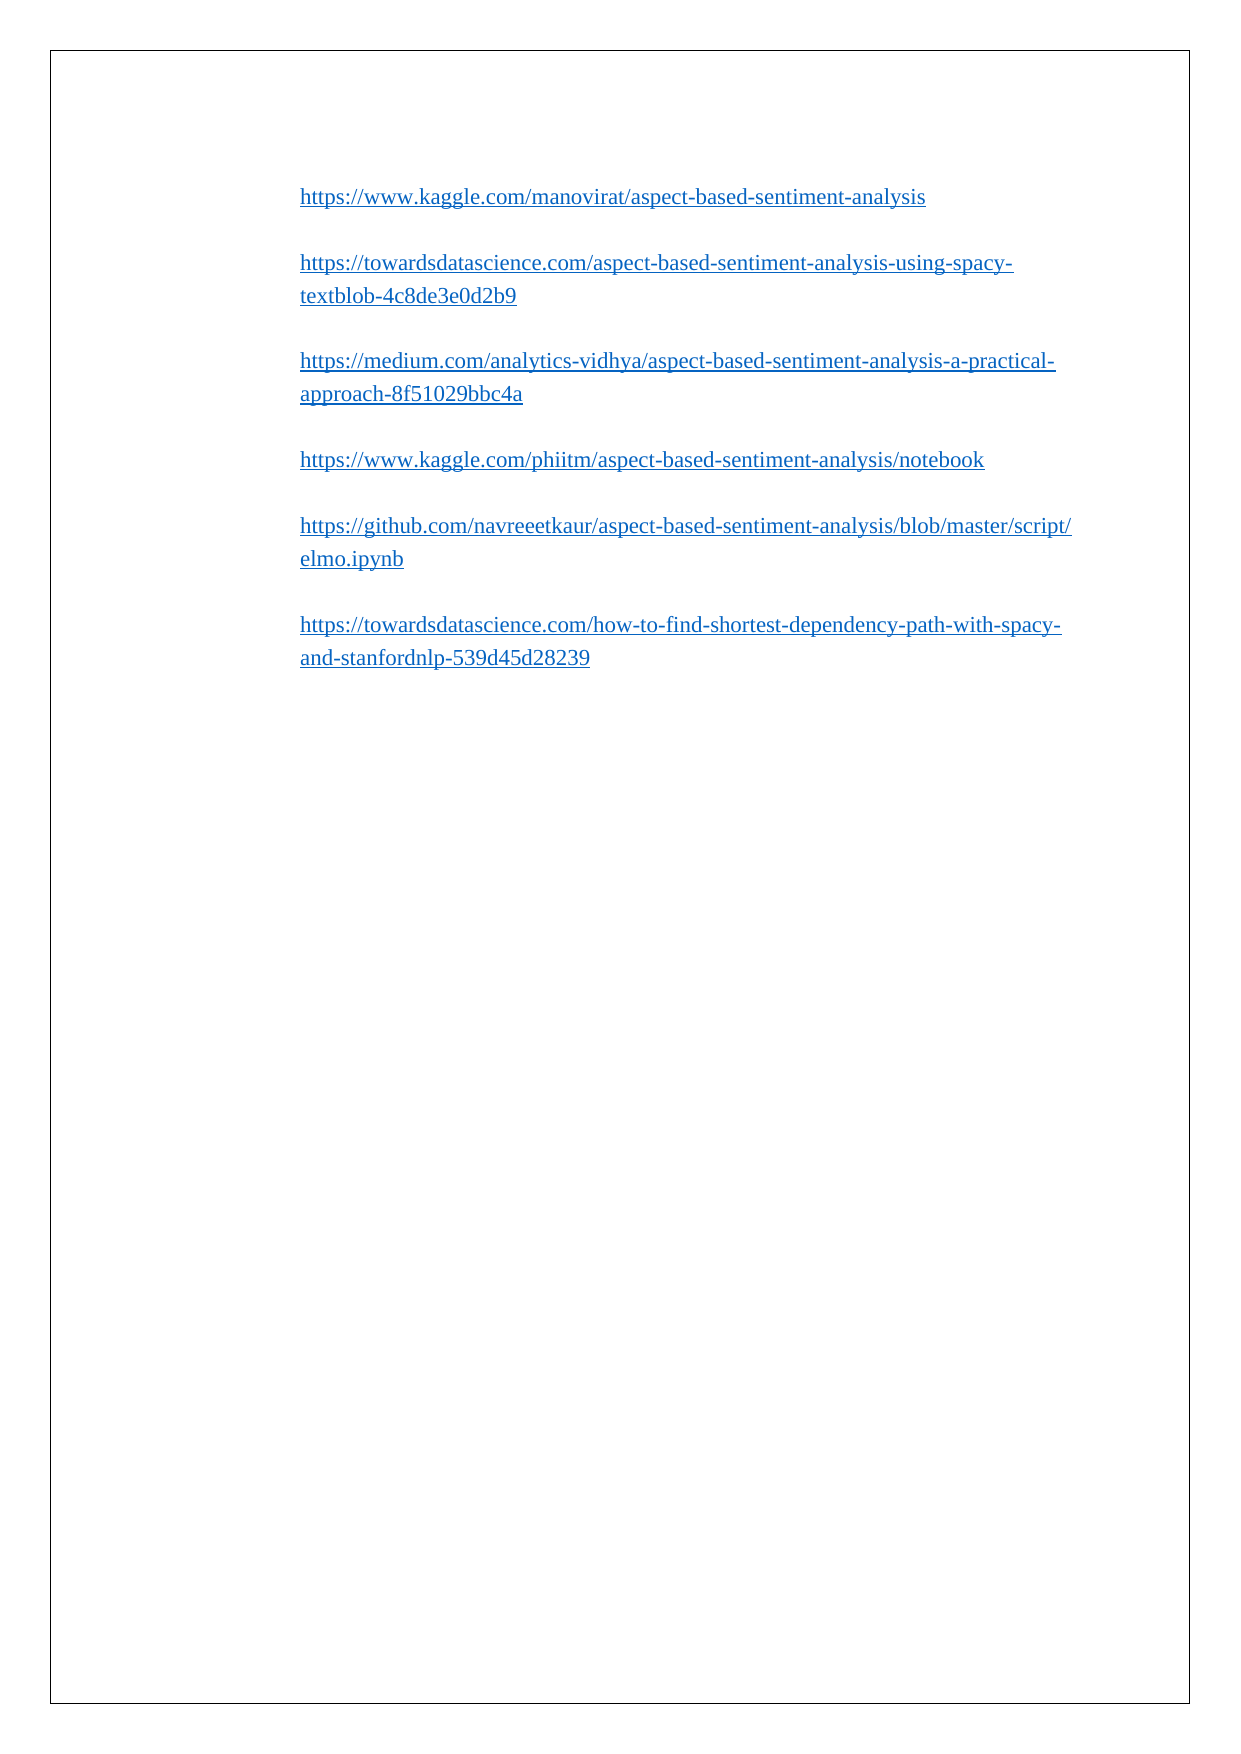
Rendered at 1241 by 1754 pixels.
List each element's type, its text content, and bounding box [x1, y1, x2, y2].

list https://www.kaggle.com/phiitm/aspect-based-sentiment-analysis/notebook [300, 446, 1090, 473]
list https://github.com/navreeetkaur/aspect-based-sentiment-analysis/blob/master/script/elmo.ipynb [300, 512, 1090, 571]
list https://www.kaggle.com/manovirat/aspect-based-sentiment-analysis [300, 183, 1090, 209]
list https://towardsdatascience.com/aspect-based-sentiment-analysis-using-spacy-textblob-4c8de3e0d2b9 [300, 249, 1090, 308]
list https://medium.com/analytics-vidhya/aspect-based-sentiment-analysis-a-practical-approach-8f51029bbc4a [300, 347, 1090, 407]
list https://towardsdatascience.com/how-to-find-shortest-dependency-path-with-spacy-and-stanfordnlp-539d45d28239 [300, 611, 1090, 670]
